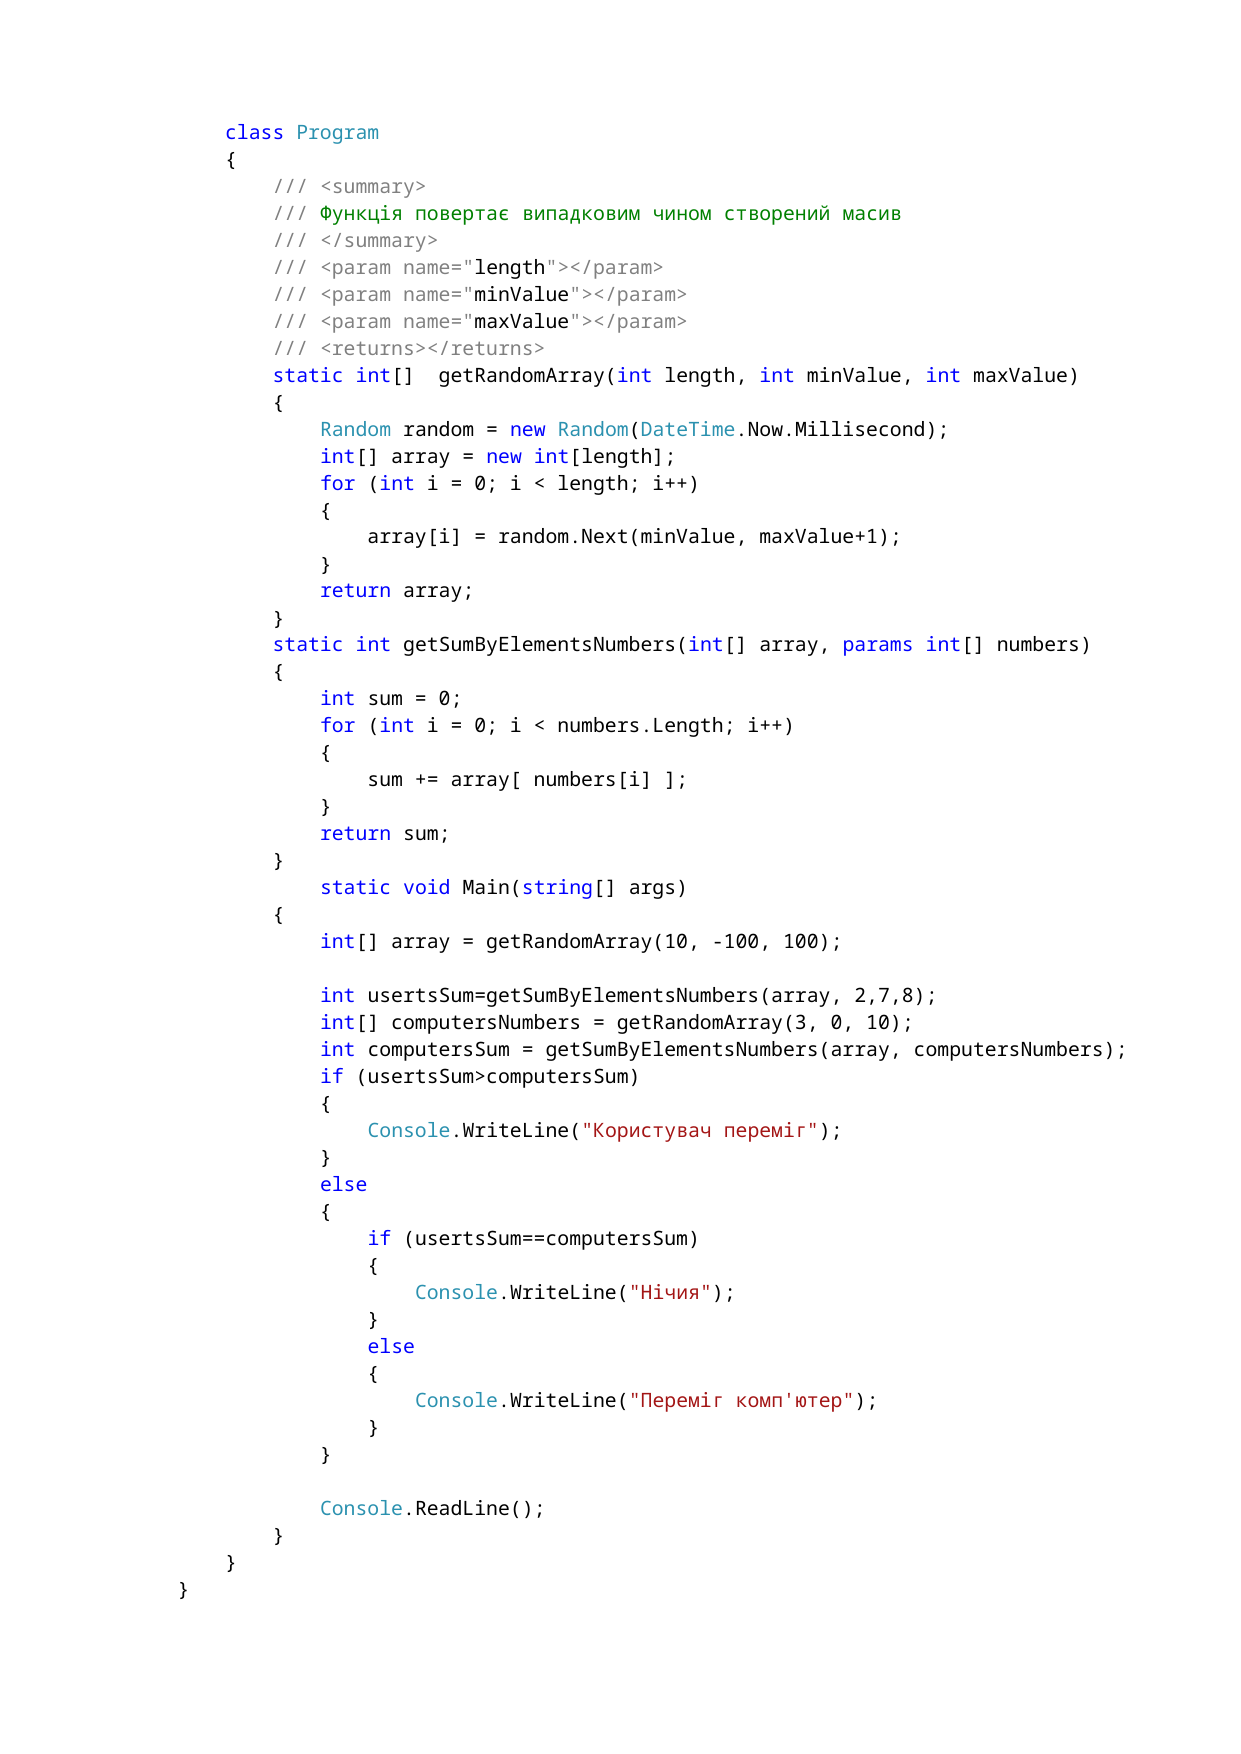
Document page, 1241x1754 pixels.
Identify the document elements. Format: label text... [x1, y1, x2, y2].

text static int getSumByElementsNumbers(int[] array, params int[] numbers) [177, 631, 1152, 658]
text array[i] = random.Next(minValue, maxValue+1); [177, 523, 1152, 550]
text Console.ReadLine(); [177, 1494, 1152, 1521]
text /// <param name="minValue"></param> [177, 280, 1152, 307]
text static int[] getRandomArray(int length, int minValue, int maxValue) [177, 361, 1152, 388]
text /// </summary> [177, 226, 1152, 253]
text /// Функція повертає випадковим чином створений масив [177, 199, 1152, 226]
text if (usertsSum==computersSum) [177, 1224, 1152, 1251]
text { [177, 1251, 1152, 1278]
text Console.WriteLine("Переміг комп'ютер"); [177, 1386, 1152, 1413]
text /// <returns></returns> [177, 334, 1152, 361]
text } [177, 793, 1152, 819]
text } [177, 1575, 1152, 1602]
text for (int i = 0; i < numbers.Length; i++) [177, 712, 1152, 739]
text } [177, 1305, 1152, 1332]
text { [177, 739, 1152, 766]
text } [177, 1521, 1152, 1548]
text } [177, 847, 1152, 873]
text Console.WriteLine("Користувач переміг"); [177, 1116, 1152, 1143]
text sum += array[ numbers[i] ]; [177, 766, 1152, 793]
text { [177, 1089, 1152, 1116]
text } [177, 1440, 1152, 1467]
text if (usertsSum>computersSum) [177, 1062, 1152, 1089]
text } [177, 604, 1152, 631]
text class Program [177, 118, 1152, 145]
text else [177, 1332, 1152, 1359]
text { [177, 1197, 1152, 1224]
text int sum = 0; [177, 685, 1152, 712]
text return array; [177, 577, 1152, 604]
text } [177, 550, 1152, 577]
text else [177, 1170, 1152, 1197]
text } [177, 1143, 1152, 1170]
text int computersSum = getSumByElementsNumbers(array, computersNumbers); [177, 1035, 1152, 1062]
text { [177, 496, 1152, 523]
text static void Main(string[] args) [177, 873, 1152, 901]
text { [177, 145, 1152, 172]
text int[] array = getRandomArray(10, -100, 100); [177, 927, 1152, 954]
text return sum; [177, 819, 1152, 847]
text { [177, 388, 1152, 415]
text for (int i = 0; i < length; i++) [177, 469, 1152, 496]
text int[] computersNumbers = getRandomArray(3, 0, 10); [177, 1008, 1152, 1035]
text /// <param name="maxValue"></param> [177, 307, 1152, 334]
text int usertsSum=getSumByElementsNumbers(array, 2,7,8); [177, 981, 1152, 1008]
text Console.WriteLine("Нічия"); [177, 1278, 1152, 1305]
text int[] array = new int[length]; [177, 442, 1152, 469]
text { [177, 901, 1152, 927]
text Random random = new Random(DateTime.Now.Millisecond); [177, 415, 1152, 442]
text } [177, 1548, 1152, 1575]
text /// <param name="length"></param> [177, 253, 1152, 280]
text } [177, 1413, 1152, 1440]
text { [177, 1359, 1152, 1386]
text { [177, 658, 1152, 685]
text /// <summary> [177, 172, 1152, 199]
